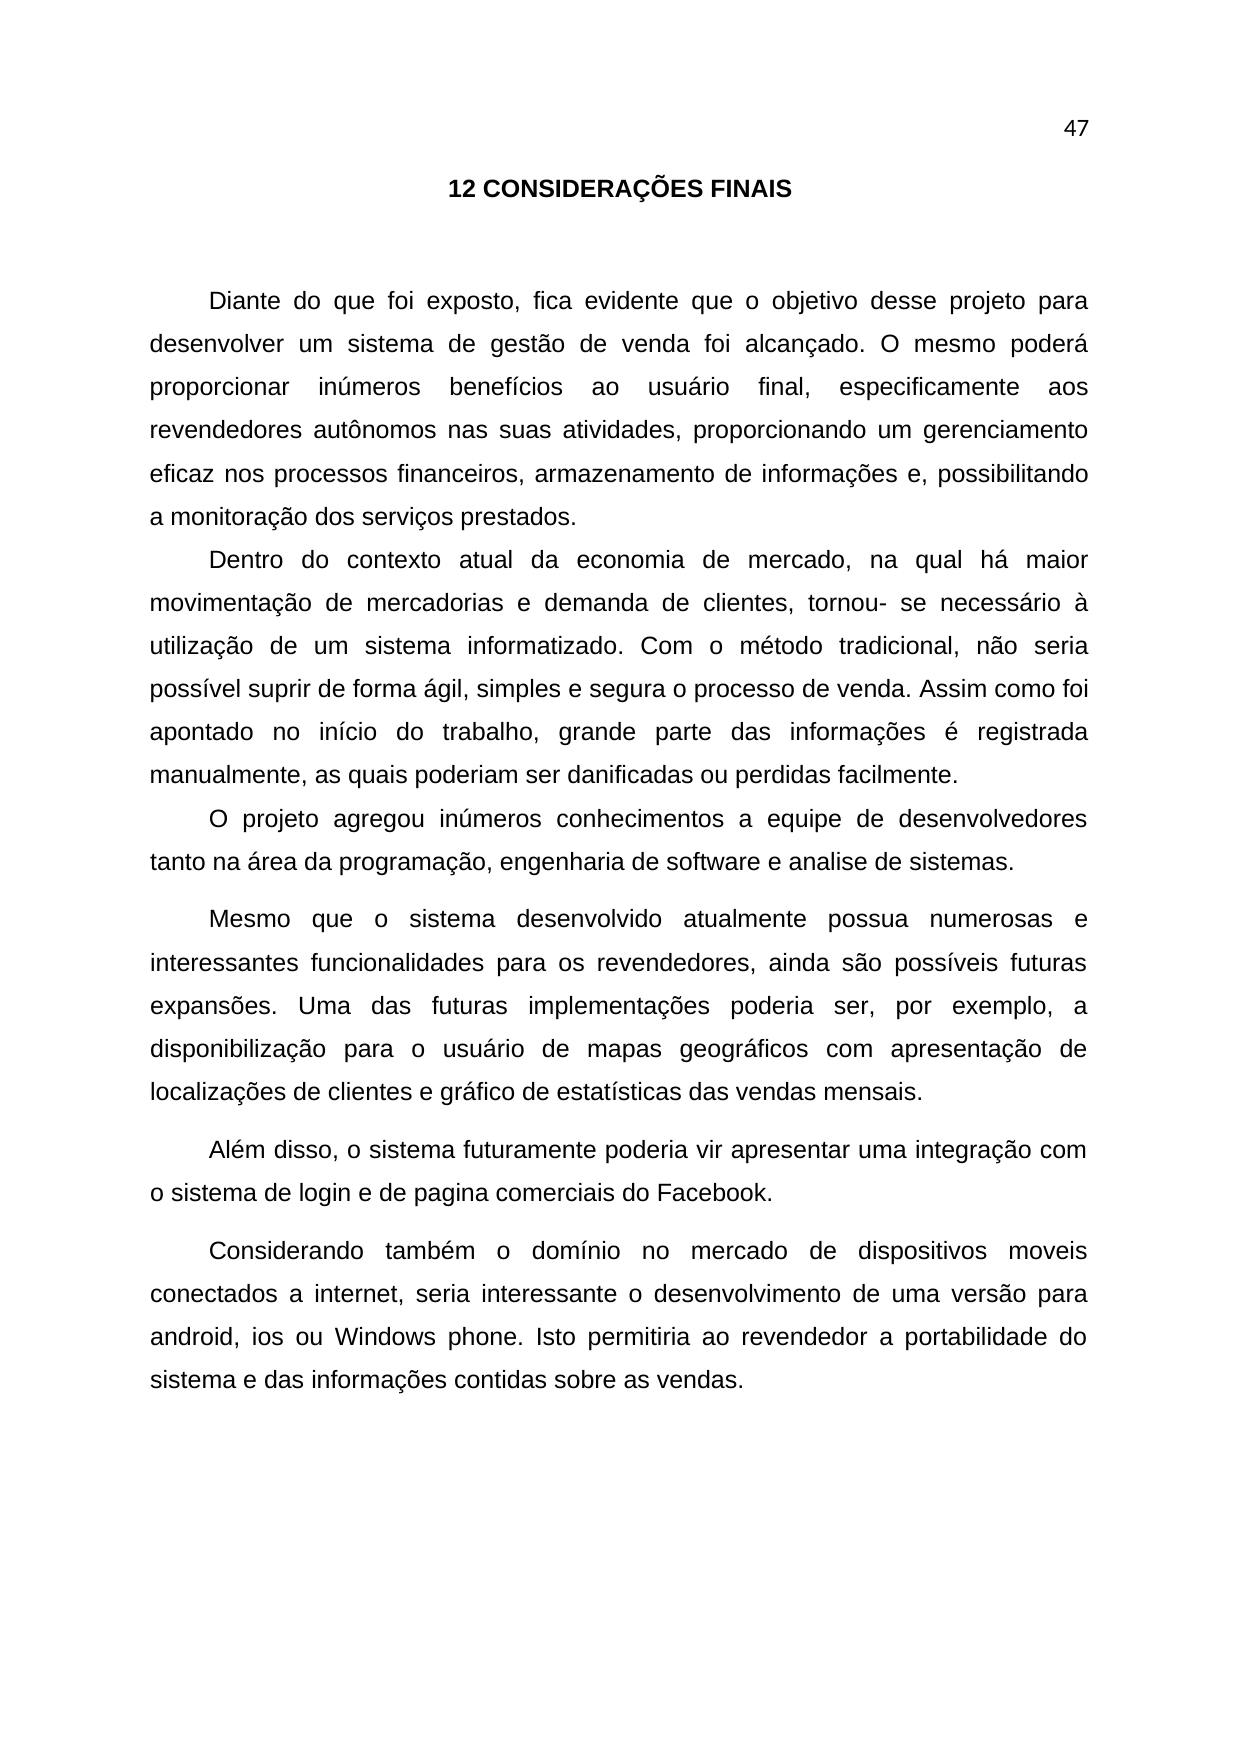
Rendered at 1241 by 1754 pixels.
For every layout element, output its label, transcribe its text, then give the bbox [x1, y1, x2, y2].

subtitle 12 CONSIDERAÇÕES FINAIS [150, 174, 1089, 203]
text Mesmo que o sistema desenvolvido atualmente possua numerosas e interessantes funcionalidades para os revendedores, ainda são possíveis futuras expansões. Uma das futuras implementações poderia ser, por exemplo, a disponibilização para o usuário de mapas geográficos com apresentação de localizações de clientes e gráfico de estatísticas das vendas mensais. [150, 904, 1089, 1106]
text Além disso, o sistema futuramente poderia vir apresentar uma integração com o sistema de login e de pagina comerciais do Facebook. [150, 1135, 1089, 1207]
text Diante do que foi exposto, fica evidente que o objetivo desse projeto para desenvolver um sistema de gestão de venda foi alcançado. O mesmo poderá proporcionar inúmeros benefícios ao usuário final, especificamente aos revendedores autônomos nas suas atividades, proporcionando um gerenciamento eficaz nos processos financeiros, armazenamento de informações e, possibilitando a monitoração dos serviços prestados. [149, 286, 1090, 530]
text Considerando também o domínio no mercado de dispositivos moveis conectados a internet, seria interessante o desenvolvimento de uma versão para android, ios ou Windows phone. Isto permitiria ao revendedor a portabilidade do sistema e das informações contidas sobre as vendas. [150, 1236, 1089, 1394]
text O projeto agregou inúmeros conhecimentos a equipe de desenvolvedores tanto na área da programação, engenharia de software e analise de sistemas. [150, 803, 1089, 875]
text Dentro do contexto atual da economia de mercado, na qual há maior movimentação de mercadorias e demanda de clientes, tornou- se necessário à utilização de um sistema informatizado. Com o método tradicional, não seria possível suprir de forma ágil, simples e segura o processo de venda. Assim como foi apontado no início do trabalho, grande parte das informações é registrada manualmente, as quais poderiam ser danificadas ou perdidas facilmente. [149, 545, 1090, 789]
